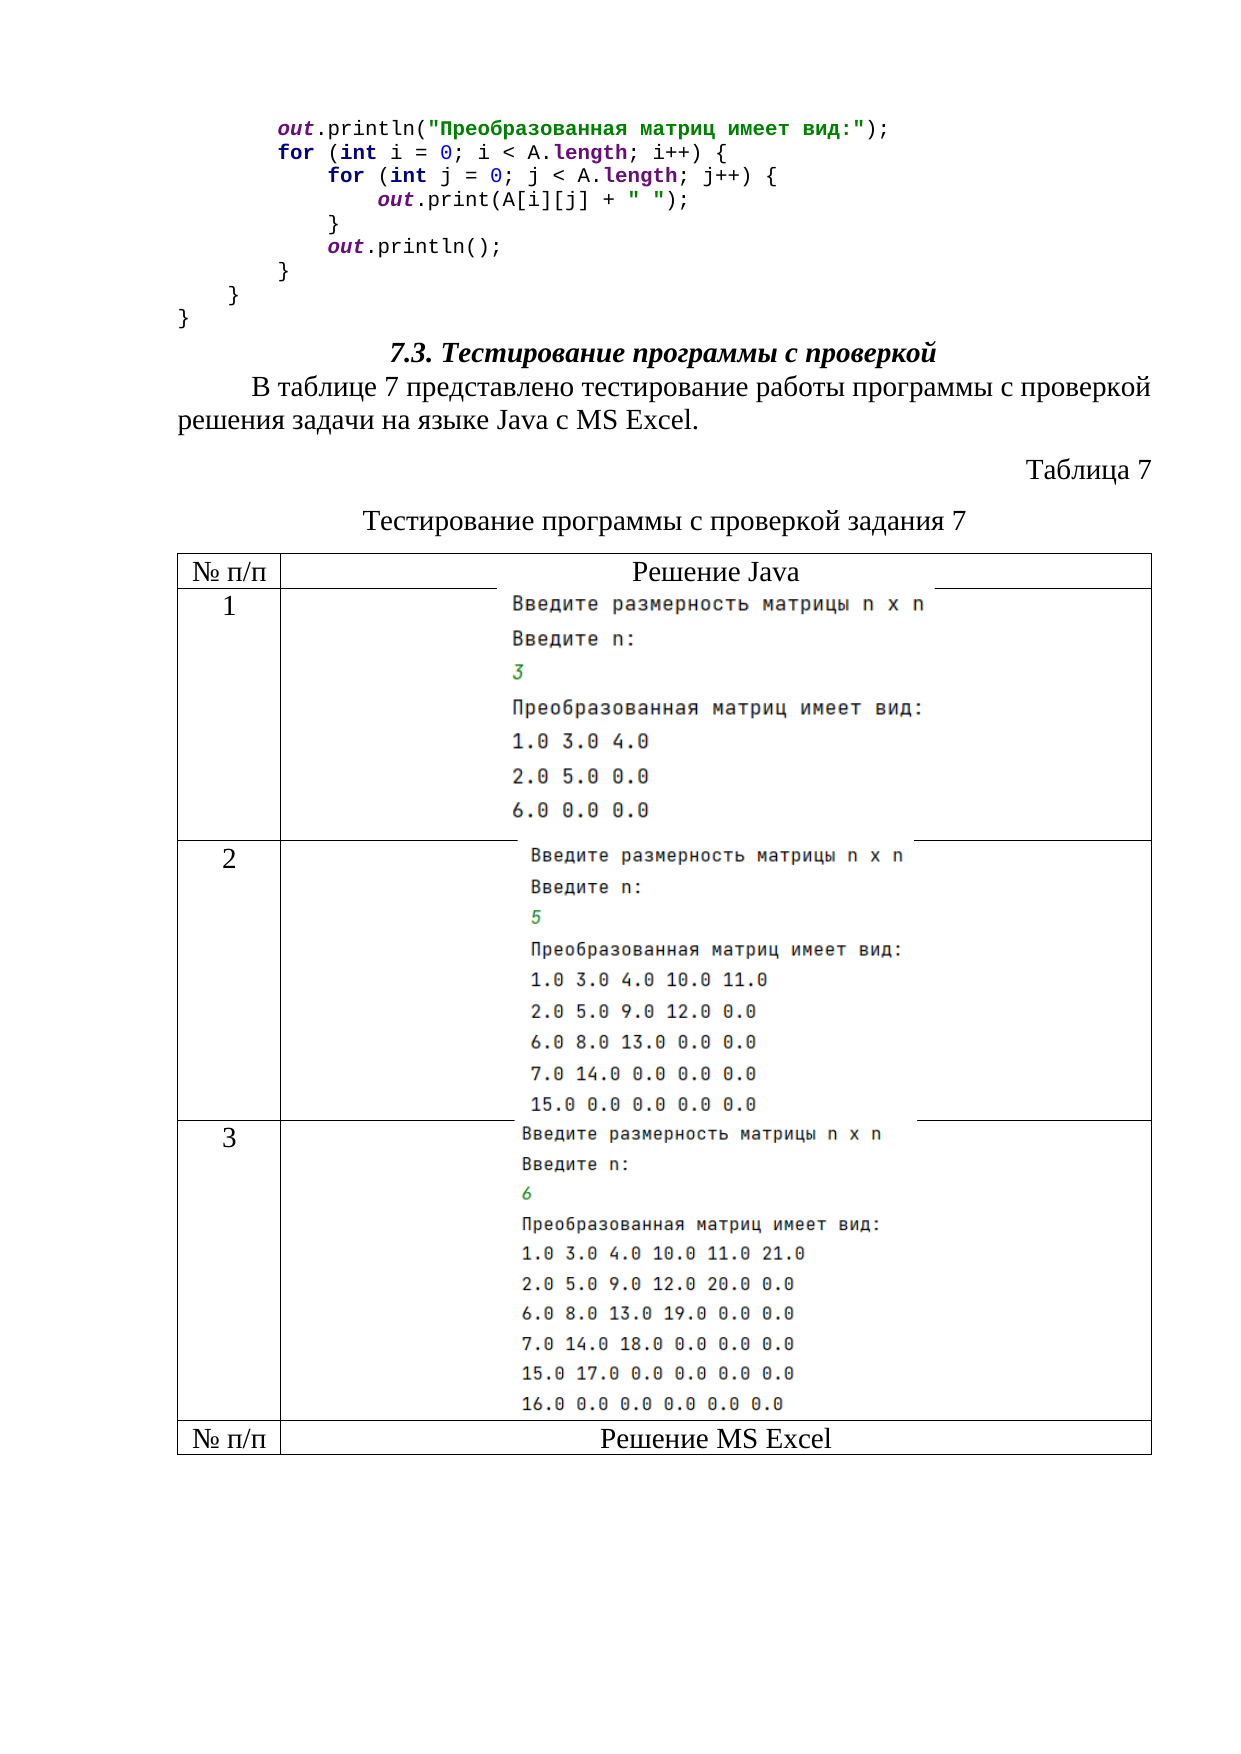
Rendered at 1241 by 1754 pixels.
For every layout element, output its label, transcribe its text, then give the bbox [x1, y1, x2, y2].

subtitle 7.3. Тестирование программы с проверкой [177, 335, 1152, 369]
table_cell № п/п [178, 1421, 280, 1454]
table_cell Решение MS Excel [281, 1421, 1151, 1454]
table_cell [918, 1121, 1151, 1420]
table_cell 1 [178, 589, 280, 840]
table_cell [281, 841, 517, 1119]
table_cell [914, 841, 1151, 1119]
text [177, 118, 1152, 331]
table_cell 2 [178, 841, 280, 1119]
table_cell [281, 1121, 514, 1420]
table_cell [935, 589, 1151, 840]
picture [497, 588, 935, 1420]
text Тестирование программы с проверкой задания 7 [177, 503, 1152, 536]
table_header № п/п [178, 554, 280, 587]
table_cell 3 [178, 1121, 280, 1420]
table_header Решение Java [281, 554, 1151, 587]
text Таблица 7 [177, 452, 1152, 486]
text В таблице 7 представлено тестирование работы программы с проверкой решения задачи на языке Java с MS Excel. [177, 369, 1152, 436]
table_cell [281, 589, 497, 840]
